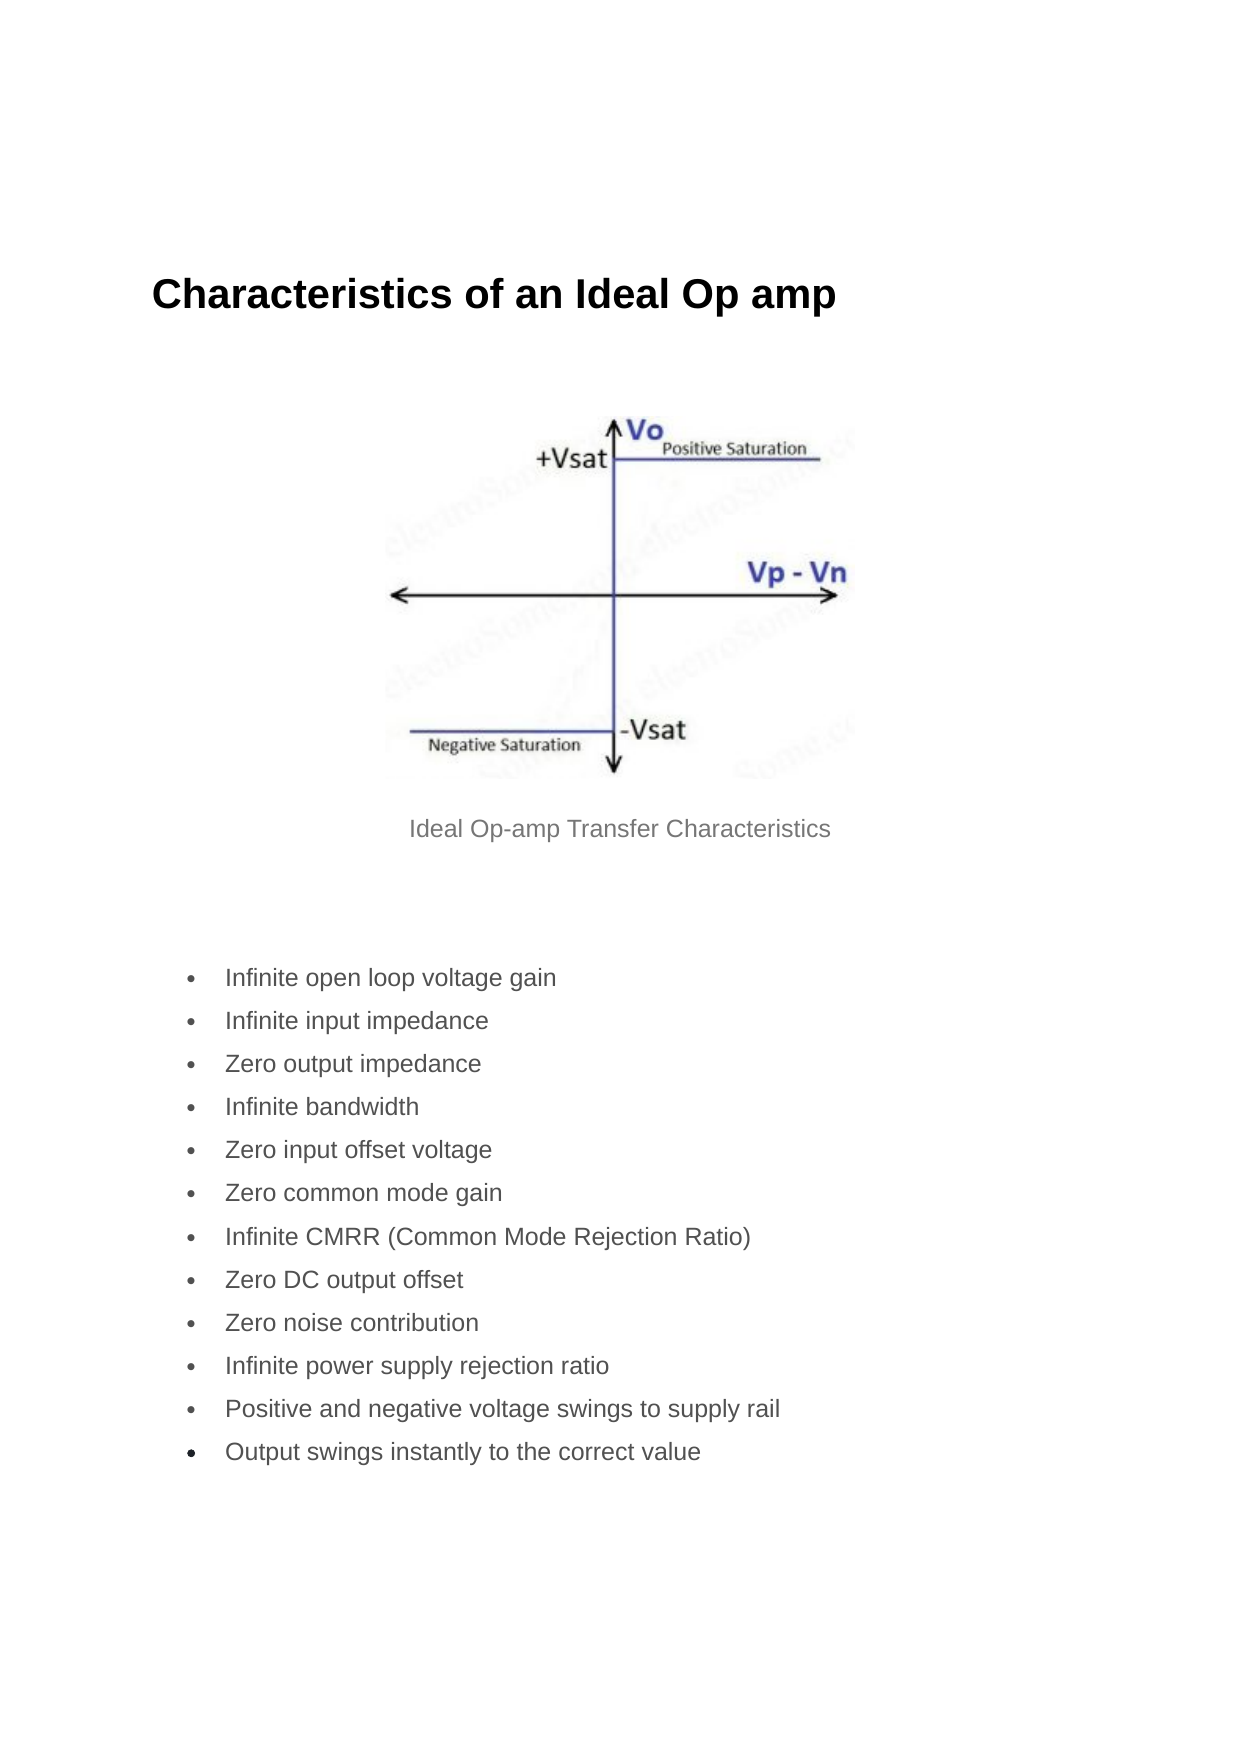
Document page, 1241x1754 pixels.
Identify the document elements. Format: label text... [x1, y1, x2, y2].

subtitle Characteristics of an Ideal Op amp [152, 270, 1090, 318]
picture [385, 416, 855, 779]
list Infinite power supply rejection ratio [187, 1351, 1090, 1380]
list Infinite bandwidth [187, 1092, 1090, 1121]
list Infinite input impedance [187, 1006, 1090, 1035]
list Zero noise contribution [187, 1308, 1090, 1337]
list Positive and negative voltage swings to supply rail [187, 1394, 1090, 1423]
list Infinite CMRR (Common Mode Rejection Ratio) [187, 1222, 1090, 1250]
list Zero DC output offset [187, 1265, 1090, 1293]
list Infinite open loop voltage gain [187, 963, 1090, 992]
list Output swings instantly to the correct value [187, 1437, 1090, 1466]
list Zero output impedance [187, 1049, 1090, 1078]
list Zero common mode gain [187, 1178, 1090, 1207]
text Ideal Op-amp Transfer Characteristics [150, 814, 1090, 843]
list Zero input offset voltage [187, 1135, 1090, 1164]
